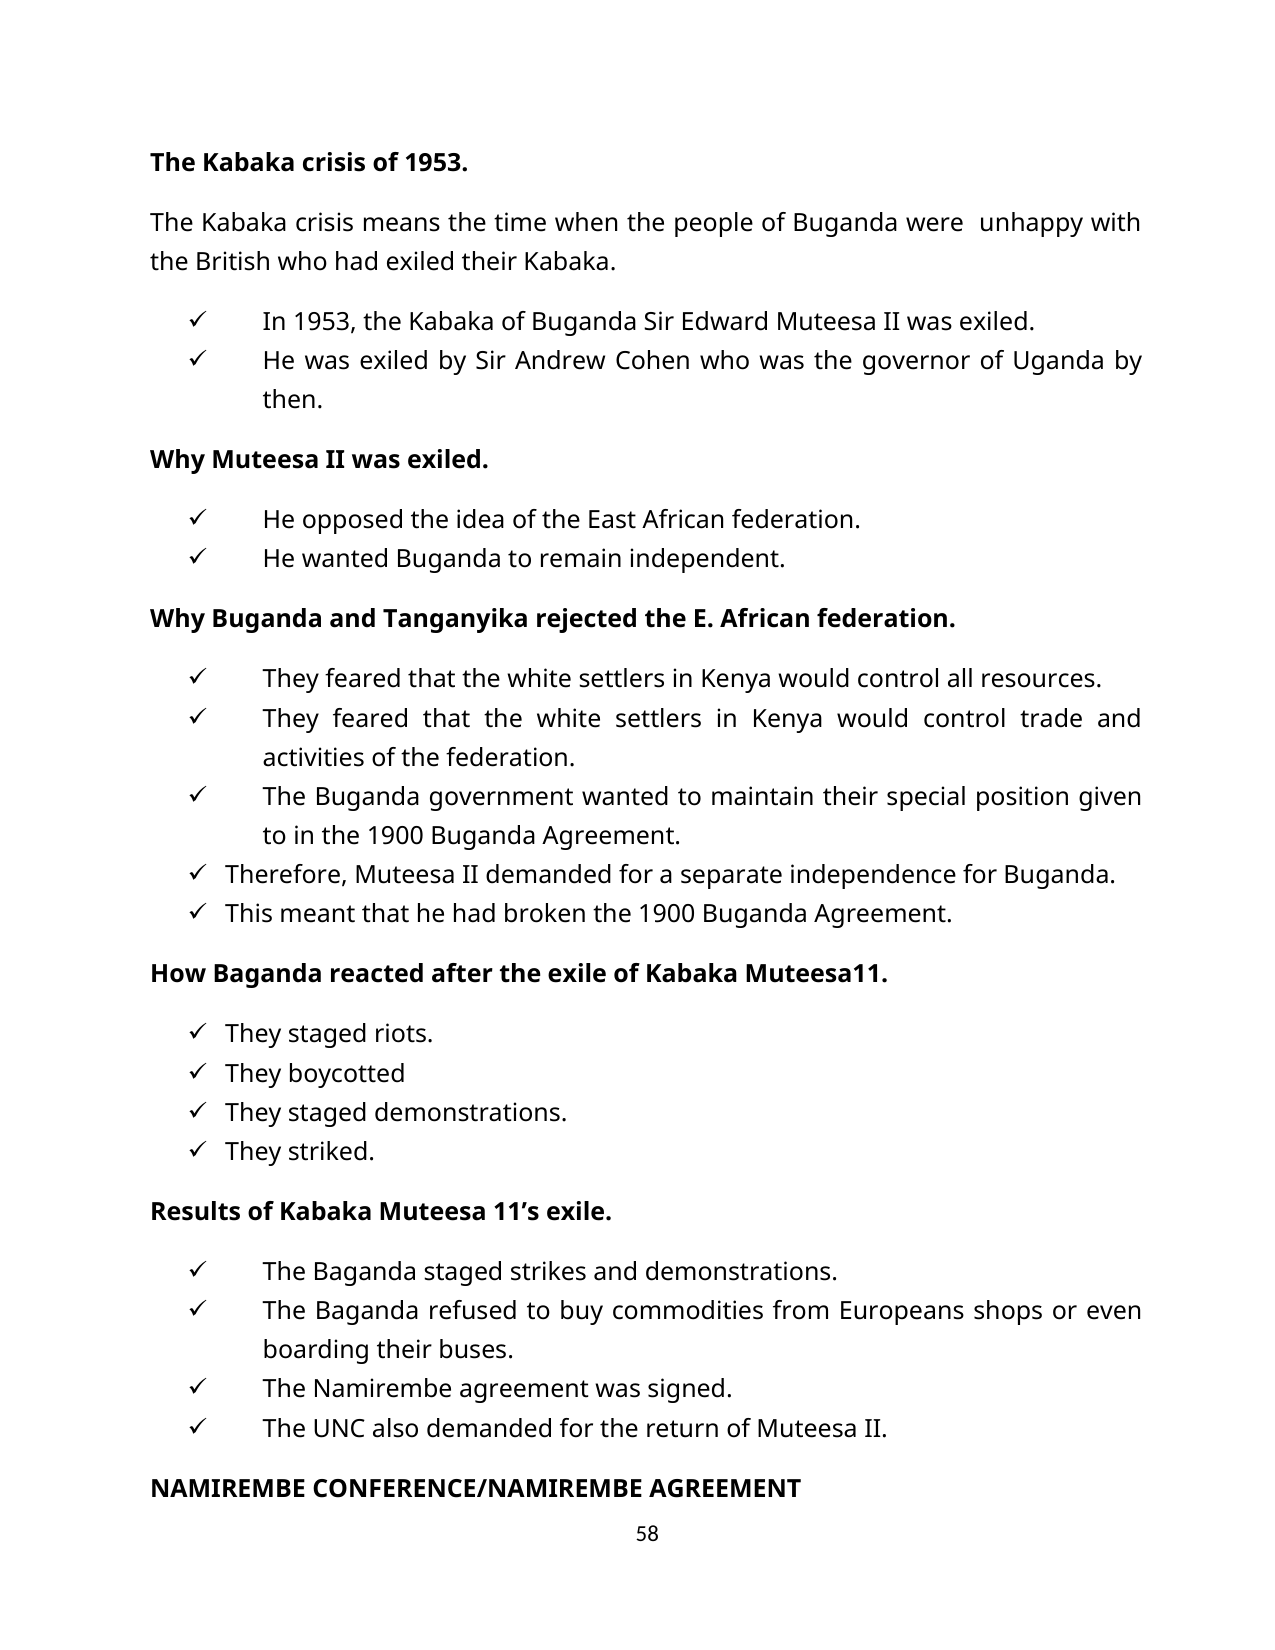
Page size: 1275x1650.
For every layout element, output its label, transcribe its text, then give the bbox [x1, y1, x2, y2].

list They feared that the white settlers in Kenya would control trade and activities of the federation. [187, 700, 1144, 773]
list The Namirembe agreement was signed. [187, 1371, 1144, 1405]
text How Baganda reacted after the exile of Kabaka Muteesa11. [150, 956, 1144, 990]
list The Baganda staged strikes and demonstrations. [187, 1253, 1144, 1288]
list He was exiled by Sir Andrew Cohen who was the governor of Uganda by then. [187, 343, 1144, 416]
text Results of Kabaka Muteesa 11’s exile. [150, 1193, 1144, 1228]
text Why Buganda and Tanganyika rejected the E. African federation. [150, 601, 1144, 635]
text The Kabaka crisis means the time when the people of Buganda were unhappy with the British who had exiled their Kabaka. [150, 204, 1144, 278]
text Why Muteesa II was exiled. [150, 442, 1144, 476]
list They feared that the white settlers in Kenya would control all resources. [187, 661, 1144, 695]
list The UNC also demanded for the return of Muteesa II. [187, 1410, 1144, 1444]
text The Kabaka crisis of 1953. [150, 144, 1144, 178]
list They boycotted [187, 1055, 1144, 1089]
list This meant that he had broken the 1900 Buganda Agreement. [187, 896, 1144, 930]
list He opposed the idea of the East African federation. [187, 502, 1144, 536]
list The Buganda government wanted to maintain their special position given to in the 1900 Buganda Agreement. [187, 778, 1144, 852]
list In 1953, the Kabaka of Buganda Sir Edward Muteesa II was exiled. [187, 303, 1144, 338]
list Therefore, Muteesa II demanded for a separate independence for Buganda. [187, 857, 1144, 891]
list The Baganda refused to buy commodities from Europeans shops or even boarding their buses. [187, 1293, 1144, 1366]
list They striked. [187, 1133, 1144, 1168]
list They staged demonstrations. [187, 1094, 1144, 1128]
list They staged riots. [187, 1016, 1144, 1050]
list He wanted Buganda to remain independent. [187, 541, 1144, 575]
text NAMIREMBE CONFERENCE/NAMIREMBE AGREEMENT [150, 1470, 1144, 1504]
